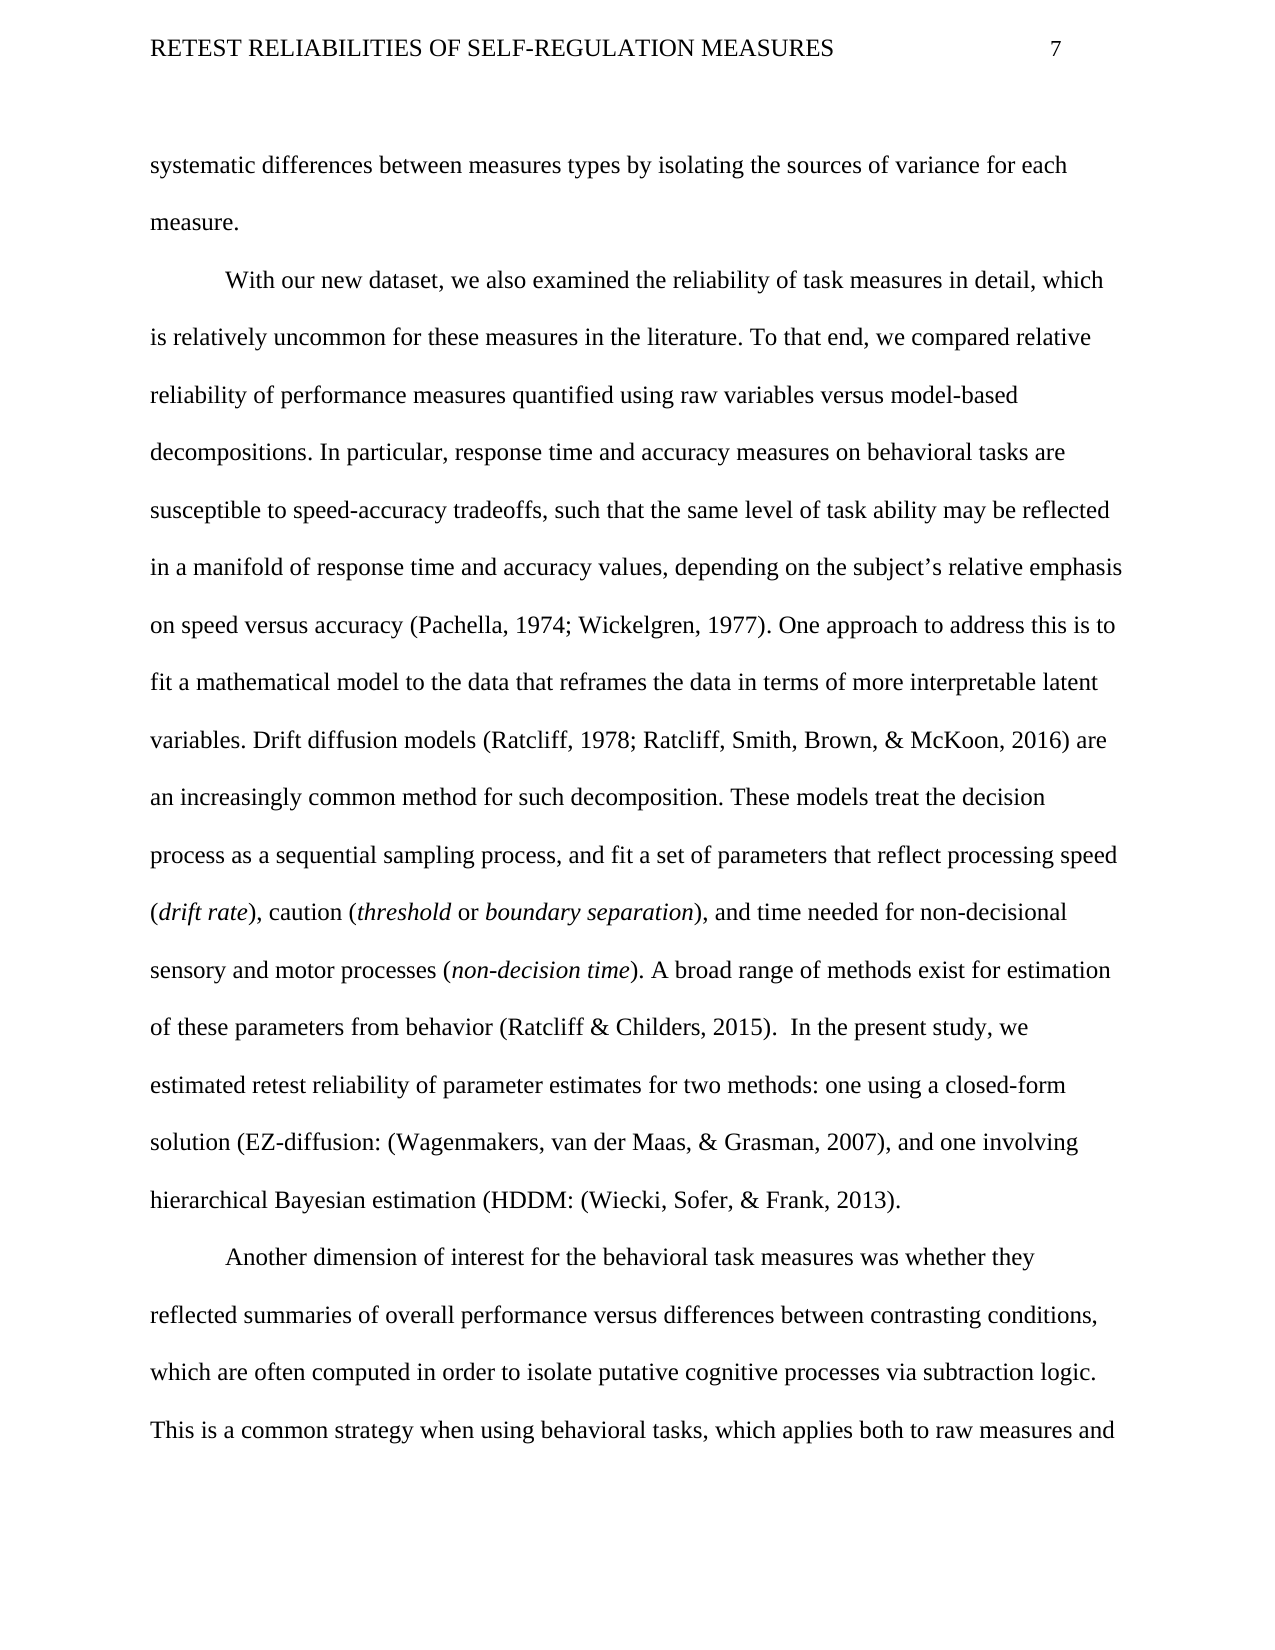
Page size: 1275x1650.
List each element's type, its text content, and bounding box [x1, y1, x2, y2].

text With our new dataset, we also examined the reliability of task measures in detail, which is relatively uncommon for these measures in the literature. To that end, we compared relative reliability of performance measures quantified using raw variables versus model-based decompositions. In particular, response time and accuracy measures on behavioral tasks are susceptible to speed-accuracy tradeoffs, such that the same level of task ability may be reflected in a manifold of response time and accuracy values, depending on the subject’s relative emphasis on speed versus accuracy (Pachella, 1974; Wickelgren, 1977). One approach to address this is to fit a mathematical model to the data that reframes the data in terms of more interpretable latent variables. Drift diffusion models (Ratcliff, 1978; Ratcliff, Smith, Brown, & McKoon, 2016) are an increasingly common method for such decomposition. These models treat the decision process as a sequential sampling process, and fit a set of parameters that reflect processing speed (drift rate), caution (threshold or boundary separation), and time needed for non-decisional sensory and motor processes (non-decision time). A broad range of methods exist for estimation of these parameters from behavior (Ratcliff & Childers, 2015). In the present study, we estimated retest reliability of parameter estimates for two methods: one using a closed-form solution (EZ-diffusion: (Wagenmakers, van der Maas, & Grasman, 2007), and one involving hierarchical Bayesian estimation (HDDM: (Wiecki, Sofer, & Frank, 2013). [150, 265, 1125, 1214]
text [150, 150, 1125, 236]
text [150, 1242, 1125, 1444]
